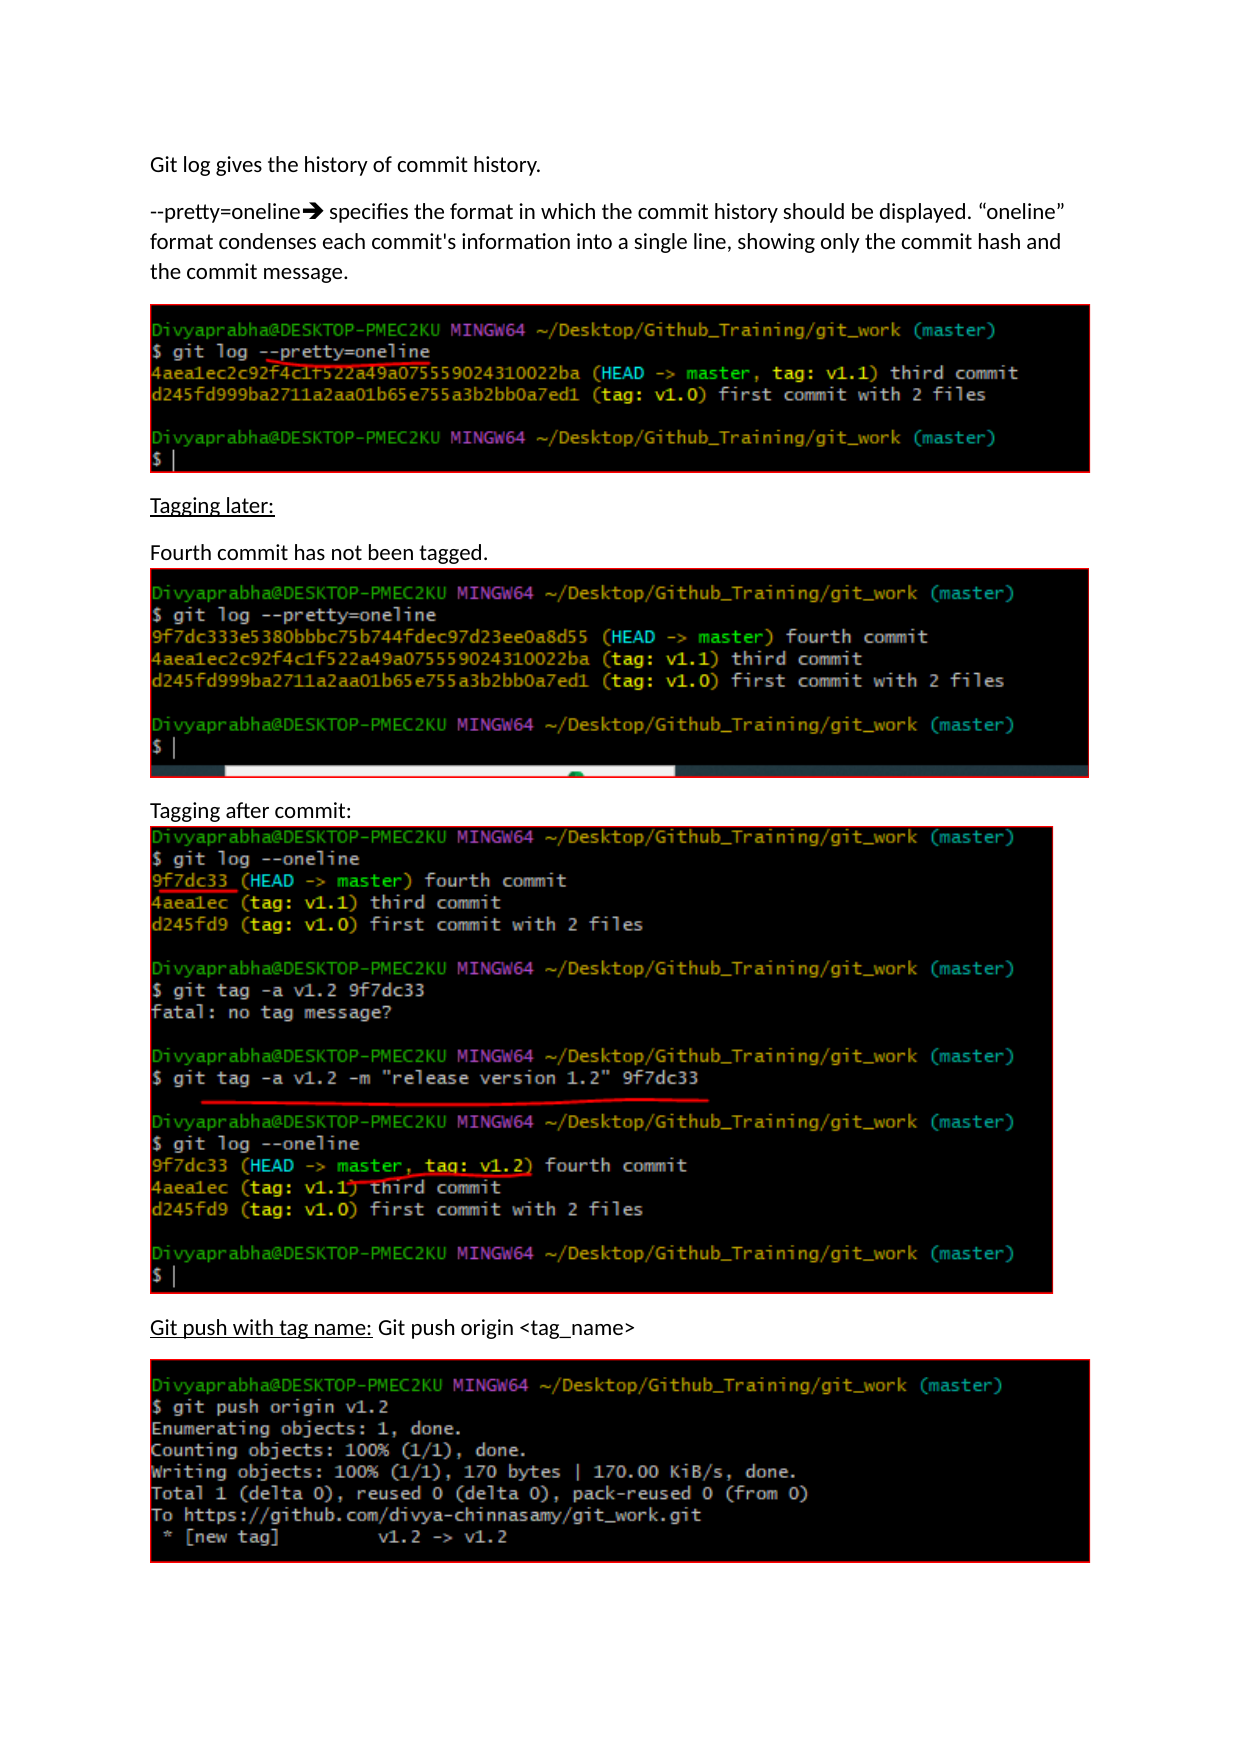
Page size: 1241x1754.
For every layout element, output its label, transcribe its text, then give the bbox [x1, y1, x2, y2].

picture [150, 304, 1091, 473]
text Git push with tag name: Git push origin <tag_name> [150, 1313, 1090, 1341]
picture [150, 826, 1054, 1294]
picture [150, 568, 1089, 778]
text Git log gives the history of commit history. [150, 150, 1090, 178]
picture [150, 1359, 1091, 1563]
text --pretty=oneline specifies the format in which the commit history should be displayed. “oneline” format condenses each commit's information into a single line, showing only the commit hash and the commit message. [150, 197, 1090, 285]
text Tagging later: [150, 491, 1090, 519]
